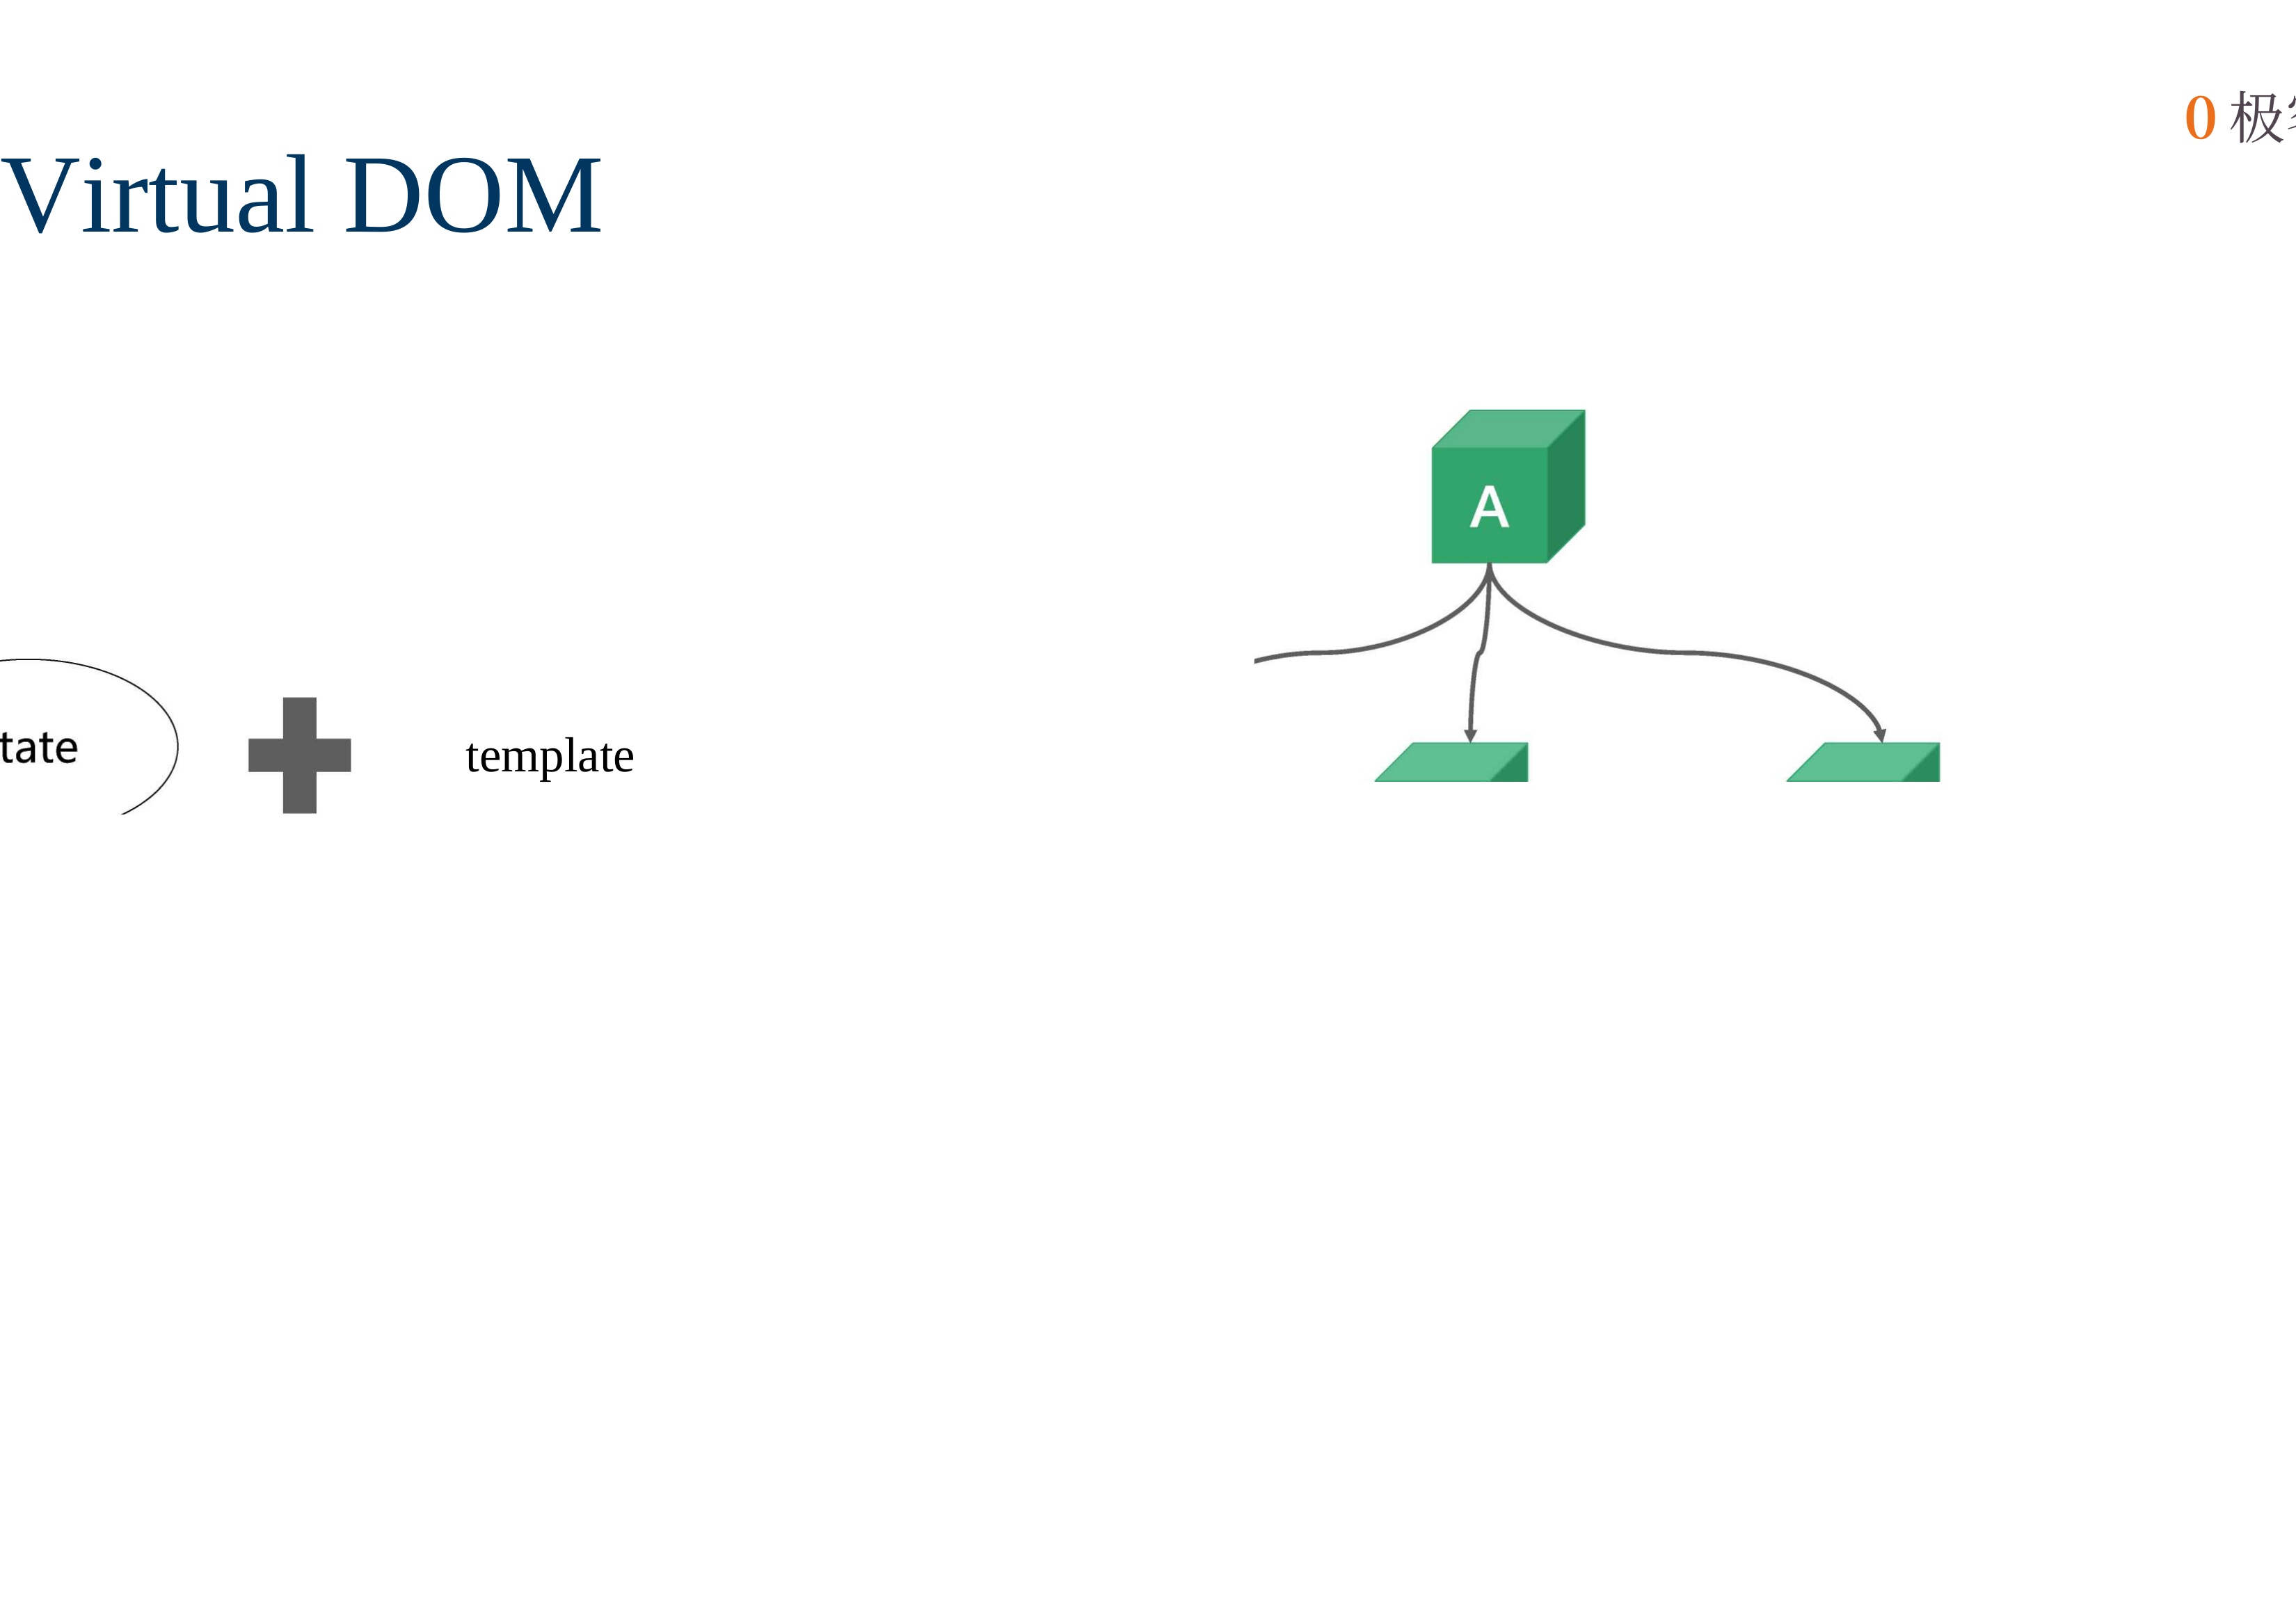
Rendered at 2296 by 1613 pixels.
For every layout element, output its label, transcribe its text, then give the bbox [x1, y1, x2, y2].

picture [0, 658, 352, 814]
text template [454, 725, 647, 783]
picture [1254, 409, 1941, 782]
subtitle Virtual DOM [0, 127, 606, 256]
